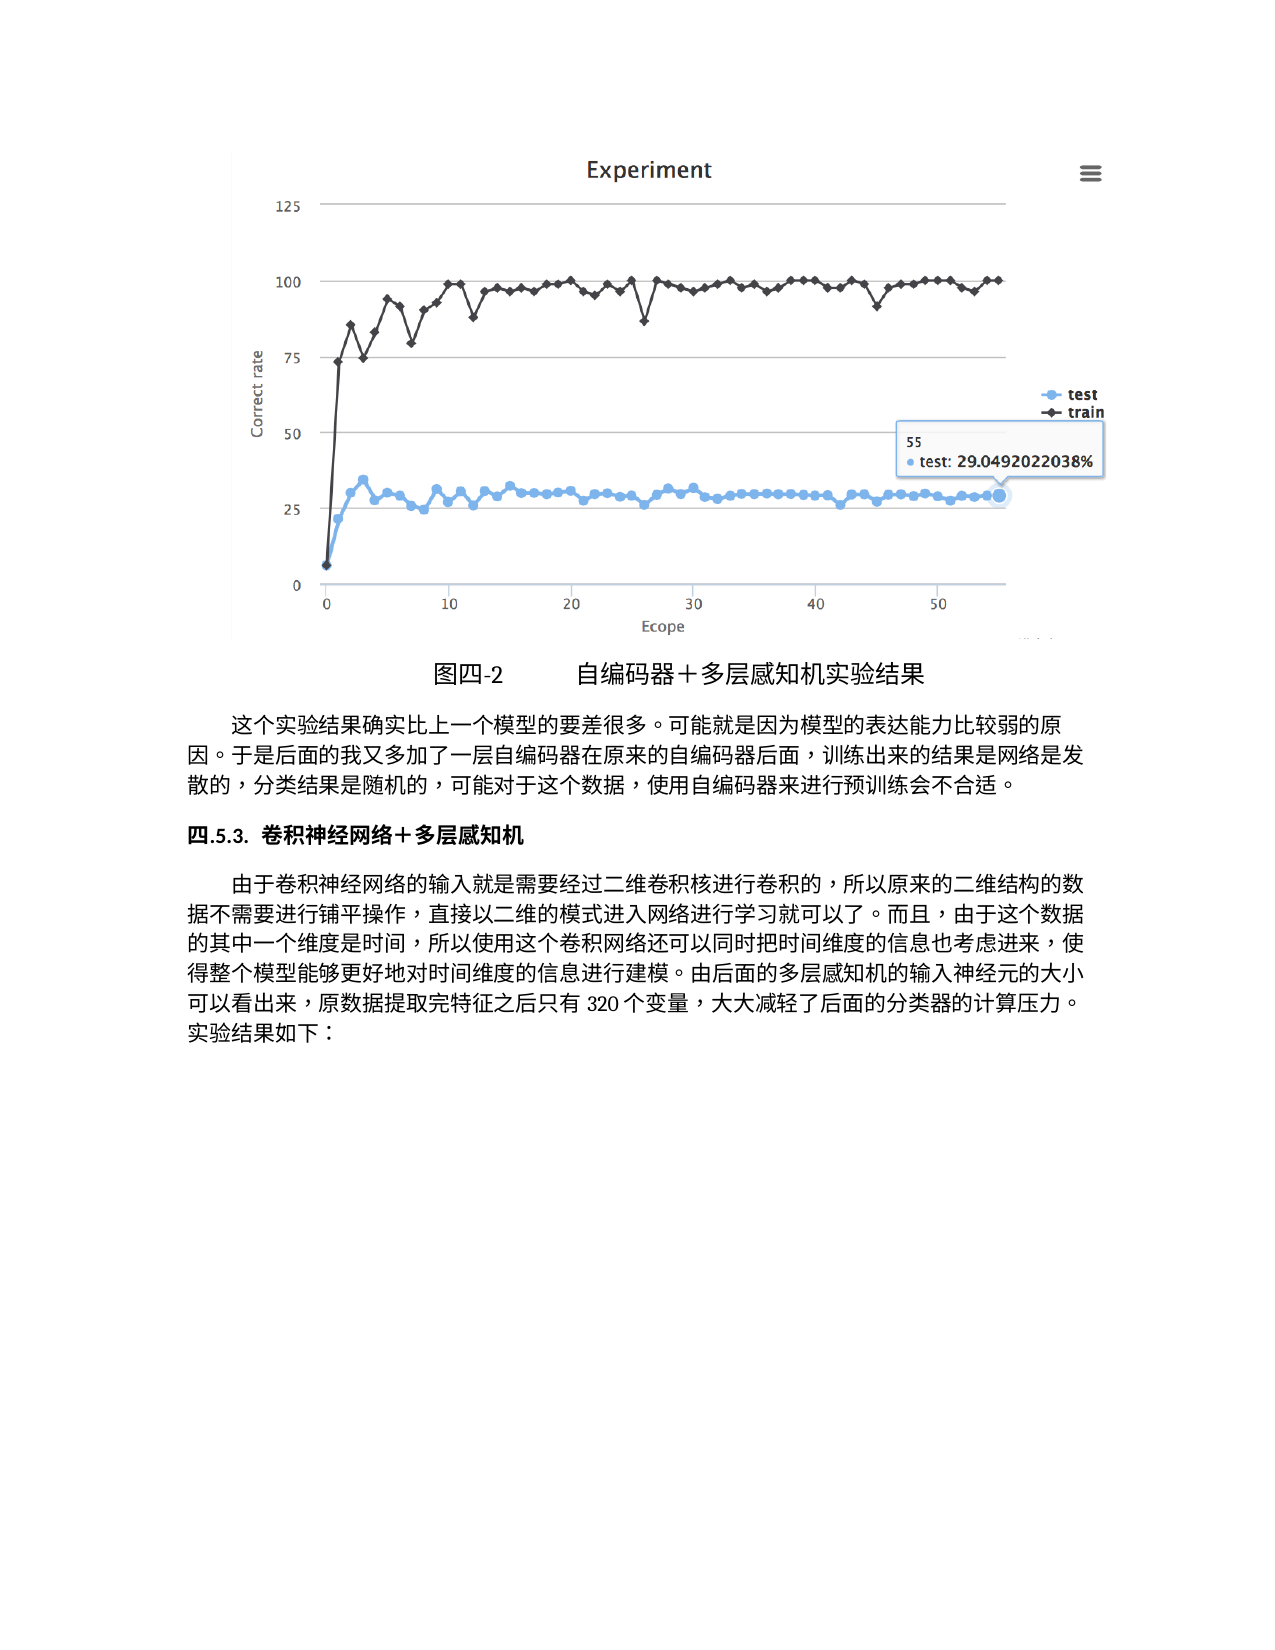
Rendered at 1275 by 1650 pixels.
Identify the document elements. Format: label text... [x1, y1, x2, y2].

text 自编码器＋多层感知机实验结果 [306, 657, 1087, 691]
subtitle 卷积神经网络＋多层感知机 [187, 820, 1087, 850]
text 由于卷积神经网络的输入就是需要经过二维卷积核进行卷积的，所以原来的二维结构的数据不需要进行铺平操作，直接以二维的模式进入网络进行学习就可以了。而且，由于这个数据的其中一个维度是时间，所以使用这个卷积网络还可以同时把时间维度的信息也考虑进来，使得整个模型能够更好地对时间维度的信息进行建模。由后面的多层感知机的输入神经元的大小可以看出来，原数据提取完特征之后只有 320 个变量，大大减轻了后面的分类器的计算压力。实验结果如下： [187, 869, 1087, 1047]
text 这个实验结果确实比上一个模型的要差很多。可能就是因为模型的表达能力比较弱的原因。于是后面的我又多加了一层自编码器在原来的自编码器后面，训练出来的结果是网络是发散的，分类结果是随机的，可能对于这个数据，使用自编码器来进行预训练会不合适。 [187, 710, 1087, 799]
picture [231, 150, 1107, 639]
